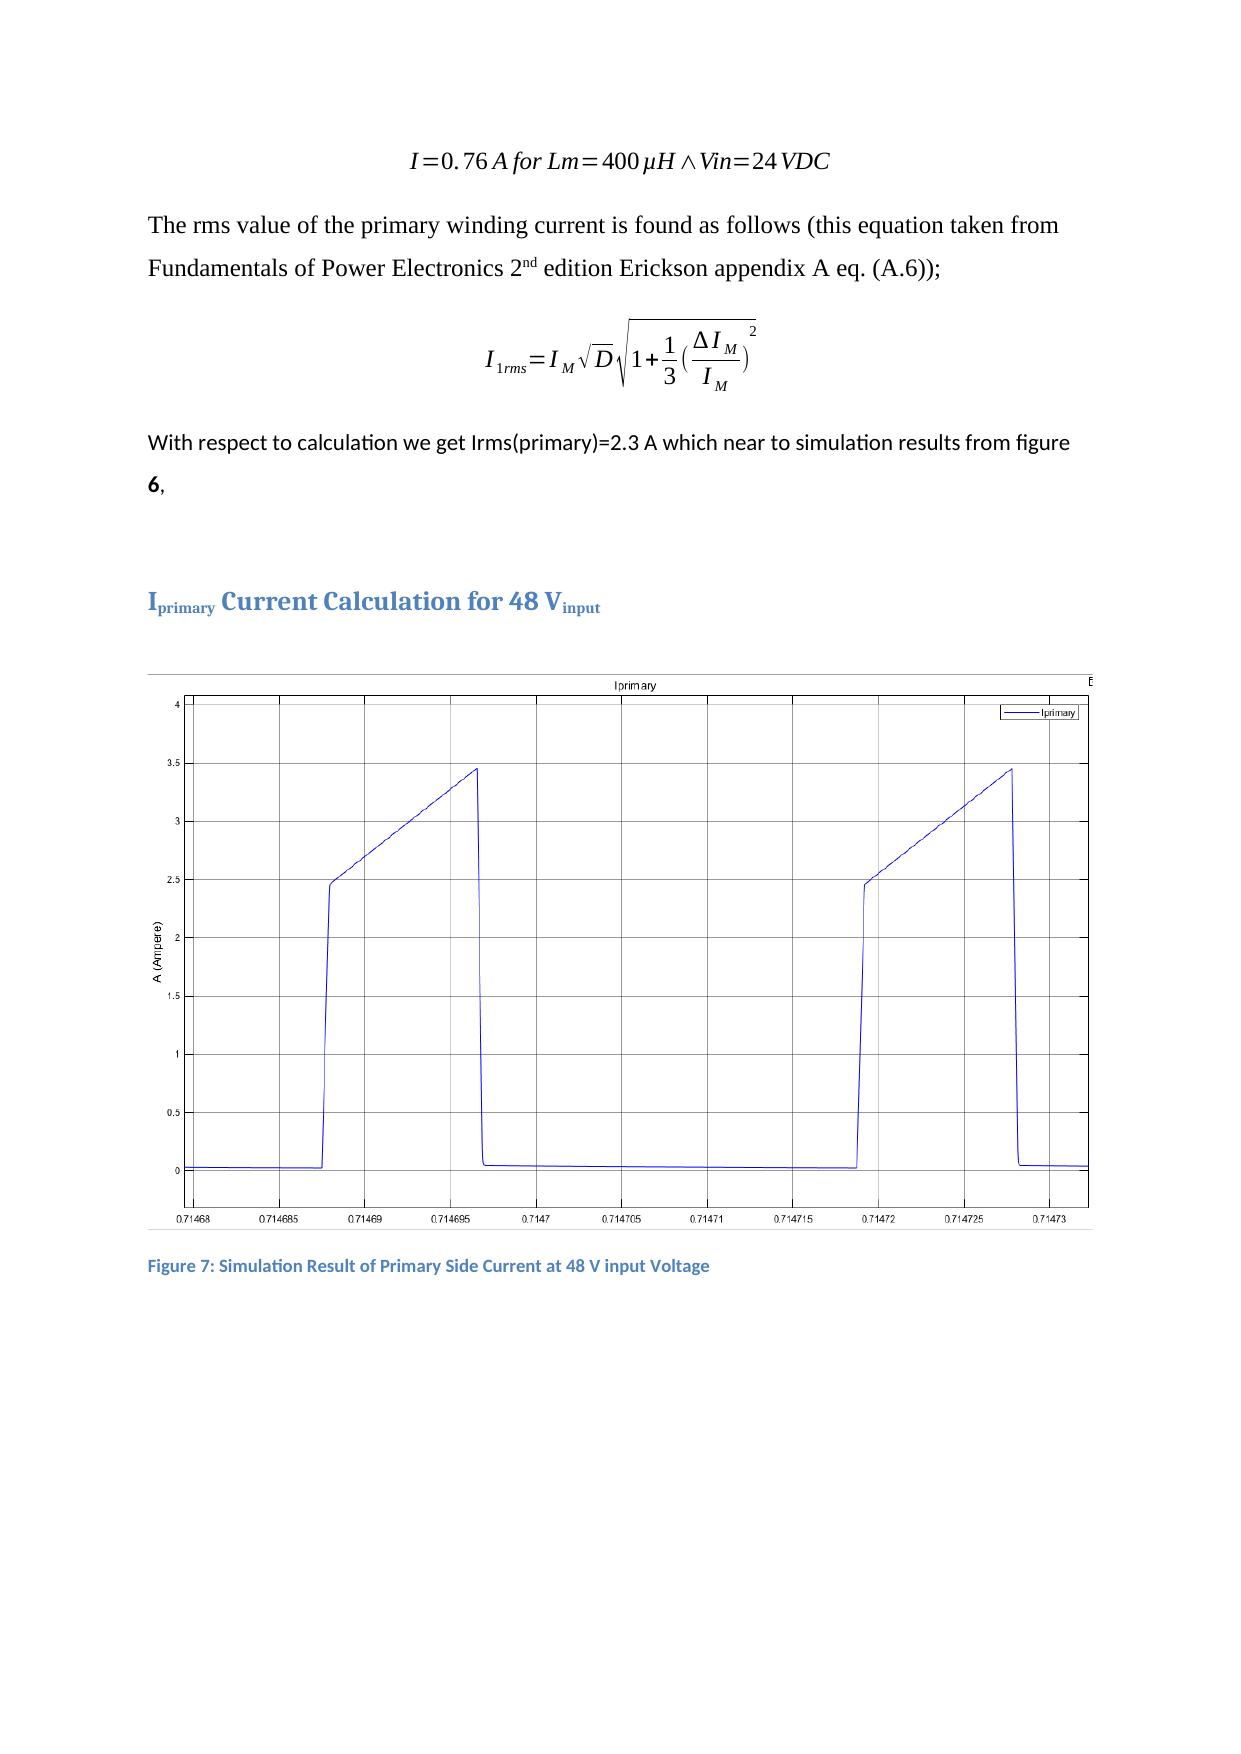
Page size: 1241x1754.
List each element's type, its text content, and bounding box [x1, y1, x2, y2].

text Figure 7: Simulation Result of Primary Side Current at 48 V input Voltage [148, 1254, 1093, 1277]
picture [147, 674, 1093, 1230]
subtitle Iprimary Current Calculation for 48 Vinput [148, 586, 1093, 617]
text With respect to calculation we get Irms(primary)=2.3 A which near to simulation results from figure 6, [148, 428, 1093, 498]
text The rms value of the primary winding current is found as follows (this equation taken from Fundamentals of Power Electronics 2nd edition Erickson appendix A eq. (A.6)); [148, 210, 1093, 282]
